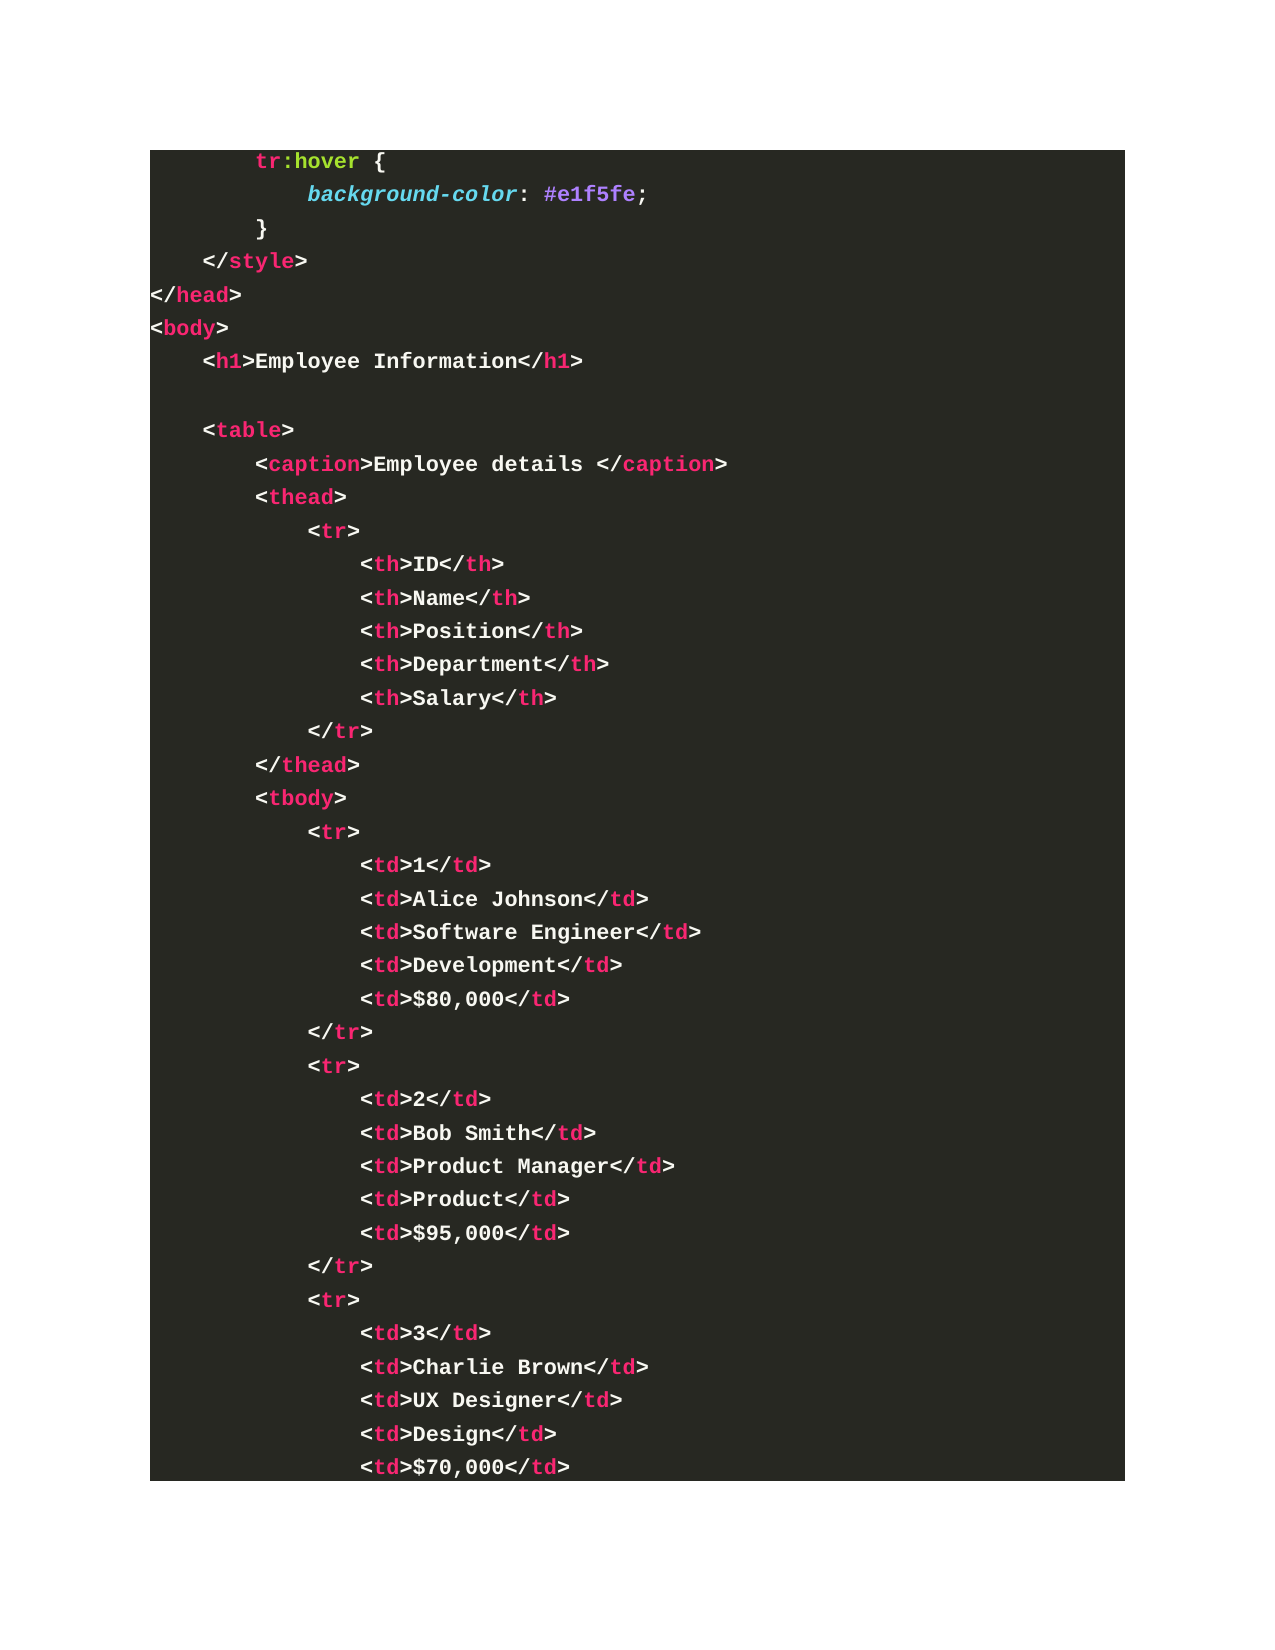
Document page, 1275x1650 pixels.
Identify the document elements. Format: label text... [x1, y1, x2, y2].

text <td>$80,000</td> [150, 988, 1125, 1013]
text </tr> [150, 1256, 1125, 1280]
text <td>Design</td> [150, 1423, 1125, 1447]
text <tr> [150, 1055, 1125, 1080]
text <td>$95,000</td> [150, 1222, 1125, 1247]
text <th>Position</th> [150, 620, 1125, 645]
text </thead> [150, 754, 1125, 779]
text <tbody> [150, 787, 1125, 812]
text <td>Bob Smith</td> [150, 1122, 1125, 1147]
text </head> [150, 284, 1125, 308]
text <td>1</td> [150, 854, 1125, 879]
text background-color: #e1f5fe; [150, 183, 1125, 208]
text <thead> [150, 486, 1125, 511]
text </tr> [150, 721, 1125, 745]
text tr:hover { [150, 150, 1125, 175]
text </style> [150, 250, 1125, 275]
text <td>Development</td> [150, 954, 1125, 979]
text <th>Department</th> [150, 654, 1125, 678]
text <h1>Employee Information</h1> [150, 351, 1125, 375]
text } [150, 217, 1125, 242]
text <caption>Employee details </caption> [150, 453, 1125, 478]
text <tr> [150, 1289, 1125, 1314]
text <td>Software Engineer</td> [150, 921, 1125, 946]
text <td>$70,000</td> [150, 1456, 1125, 1481]
text <td>2</td> [150, 1088, 1125, 1113]
text <td>Alice Johnson</td> [150, 888, 1125, 912]
text <tr> [150, 520, 1125, 545]
text <td>Product</td> [150, 1189, 1125, 1213]
text <table> [150, 419, 1125, 444]
text <td>UX Designer</td> [150, 1389, 1125, 1414]
text <td>Product Manager</td> [150, 1155, 1125, 1180]
text <th>Salary</th> [150, 687, 1125, 712]
text <tr> [150, 821, 1125, 846]
text <th>ID</th> [150, 553, 1125, 578]
text <body> [150, 317, 1125, 342]
text </tr> [150, 1021, 1125, 1046]
text <td>3</td> [150, 1322, 1125, 1347]
text <td>Charlie Brown</td> [150, 1356, 1125, 1381]
text <th>Name</th> [150, 587, 1125, 612]
